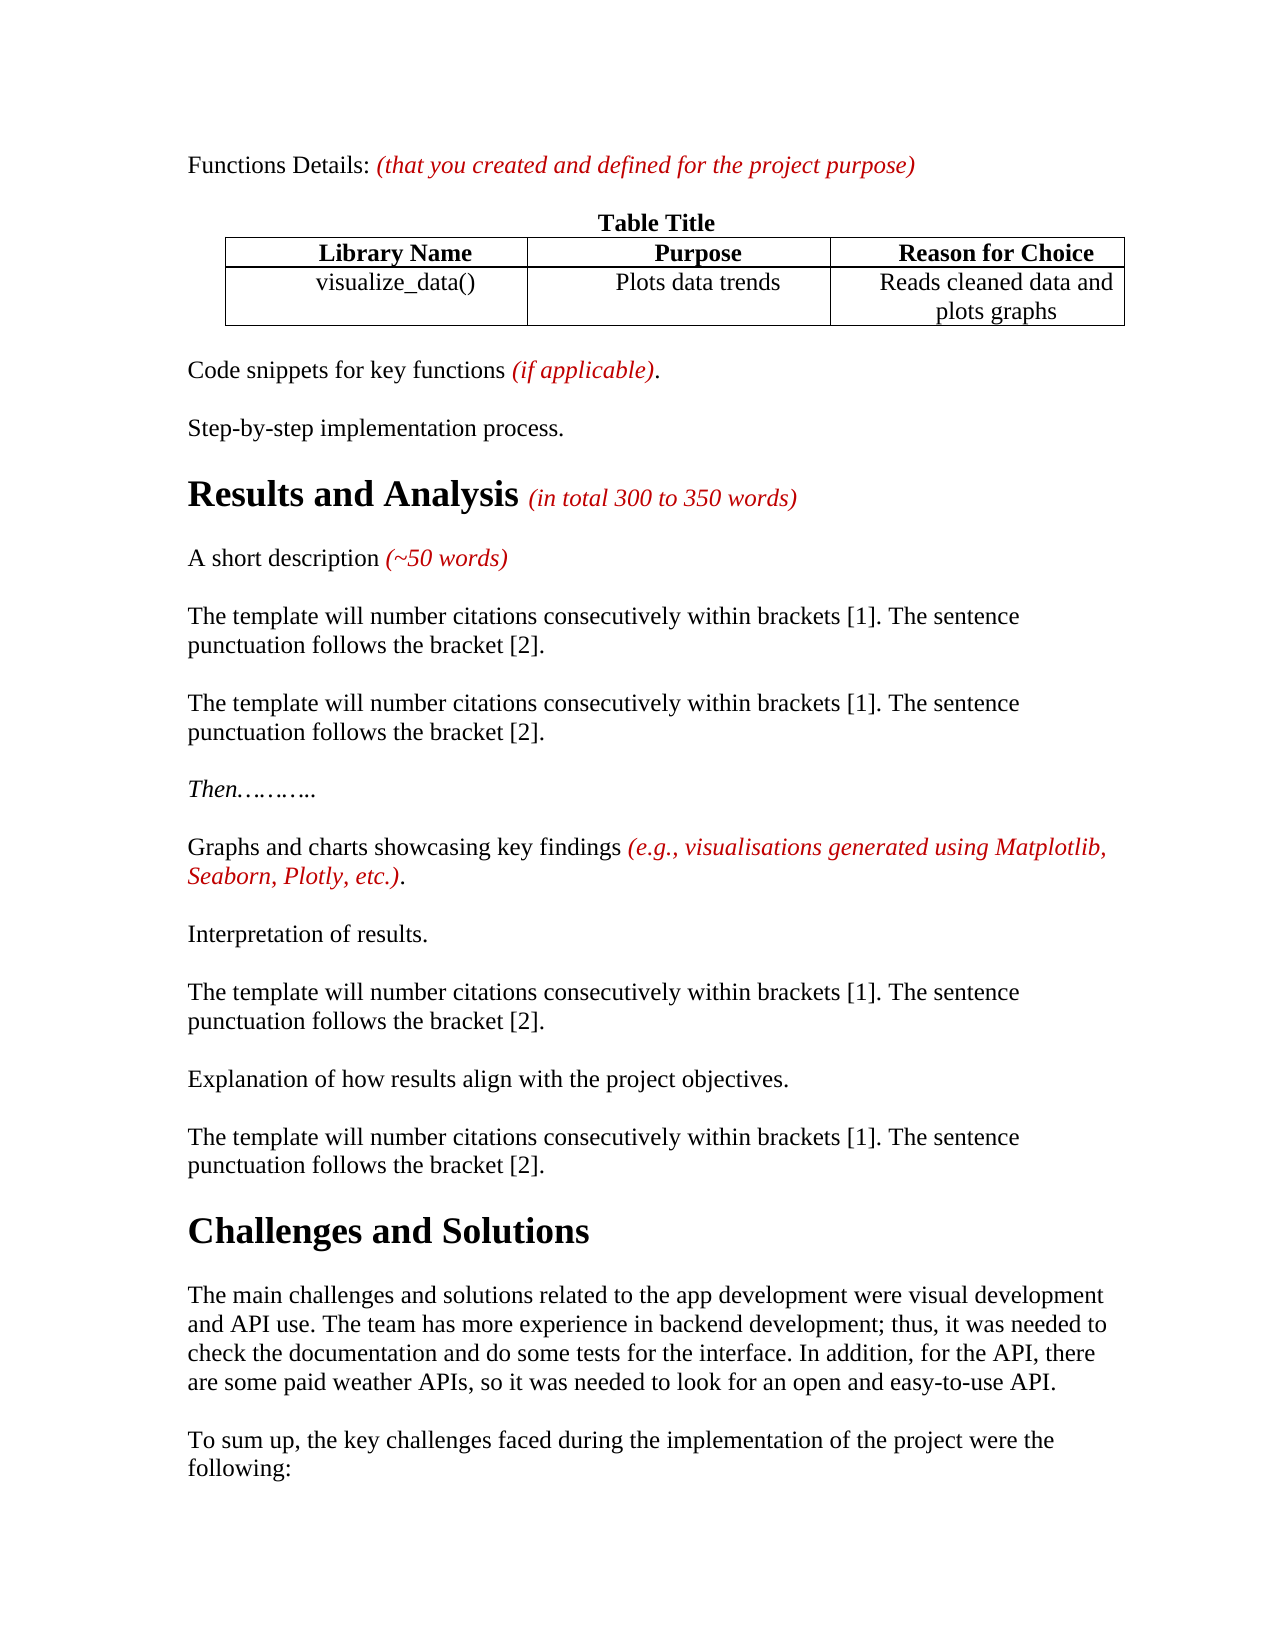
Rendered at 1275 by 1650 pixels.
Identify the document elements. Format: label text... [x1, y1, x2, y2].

text The template will number citations consecutively within brackets [1]. The sentence punctuation follows the bracket [2]. [187, 688, 1125, 745]
text The main challenges and solutions related to the app development were visual development and API use. The team has more experience in backend development; thus, it was needed to check the documentation and do some tests for the interface. In addition, for the API, there are some paid weather APIs, so it was needed to look for an open and easy-to-use API. [187, 1281, 1125, 1396]
table_header Library Name [226, 238, 527, 266]
text Table Title [187, 208, 1125, 237]
text Graphs and charts showcasing key findings (e.g., visualisations generated using Matplotlib, Seaborn, Plotly, etc.). [187, 832, 1125, 890]
text The template will number citations consecutively within brackets [1]. The sentence punctuation follows the bracket [2]. [187, 977, 1125, 1034]
table_header Purpose [528, 238, 830, 266]
text Results and Analysis (in total 300 to 350 words) [187, 471, 1125, 514]
table_cell Plots data trends [528, 268, 830, 325]
table_header Reason for Choice [831, 238, 1124, 266]
text A short description (~50 words) [187, 543, 1125, 572]
text Interpretation of results. [187, 919, 1125, 948]
text Functions Details: (that you created and defined for the project purpose) [187, 150, 1125, 179]
text The template will number citations consecutively within brackets [1]. The sentence punctuation follows the bracket [2]. [187, 601, 1125, 659]
text Code snippets for key functions (if applicable). [187, 355, 1125, 384]
text To sum up, the key challenges faced during the implementation of the project were the following: [187, 1425, 1125, 1482]
text Explanation of how results align with the project objectives. [187, 1064, 1125, 1092]
text Then……….. [187, 774, 1125, 803]
text Step-by-step implementation process. [187, 413, 1125, 442]
text The template will number citations consecutively within brackets [1]. The sentence punctuation follows the bracket [2]. [187, 1122, 1125, 1179]
text Challenges and Solutions [187, 1208, 1125, 1251]
table_cell visualize_data() [226, 268, 527, 325]
table_cell Reads cleaned data and plots graphs [831, 268, 1124, 325]
